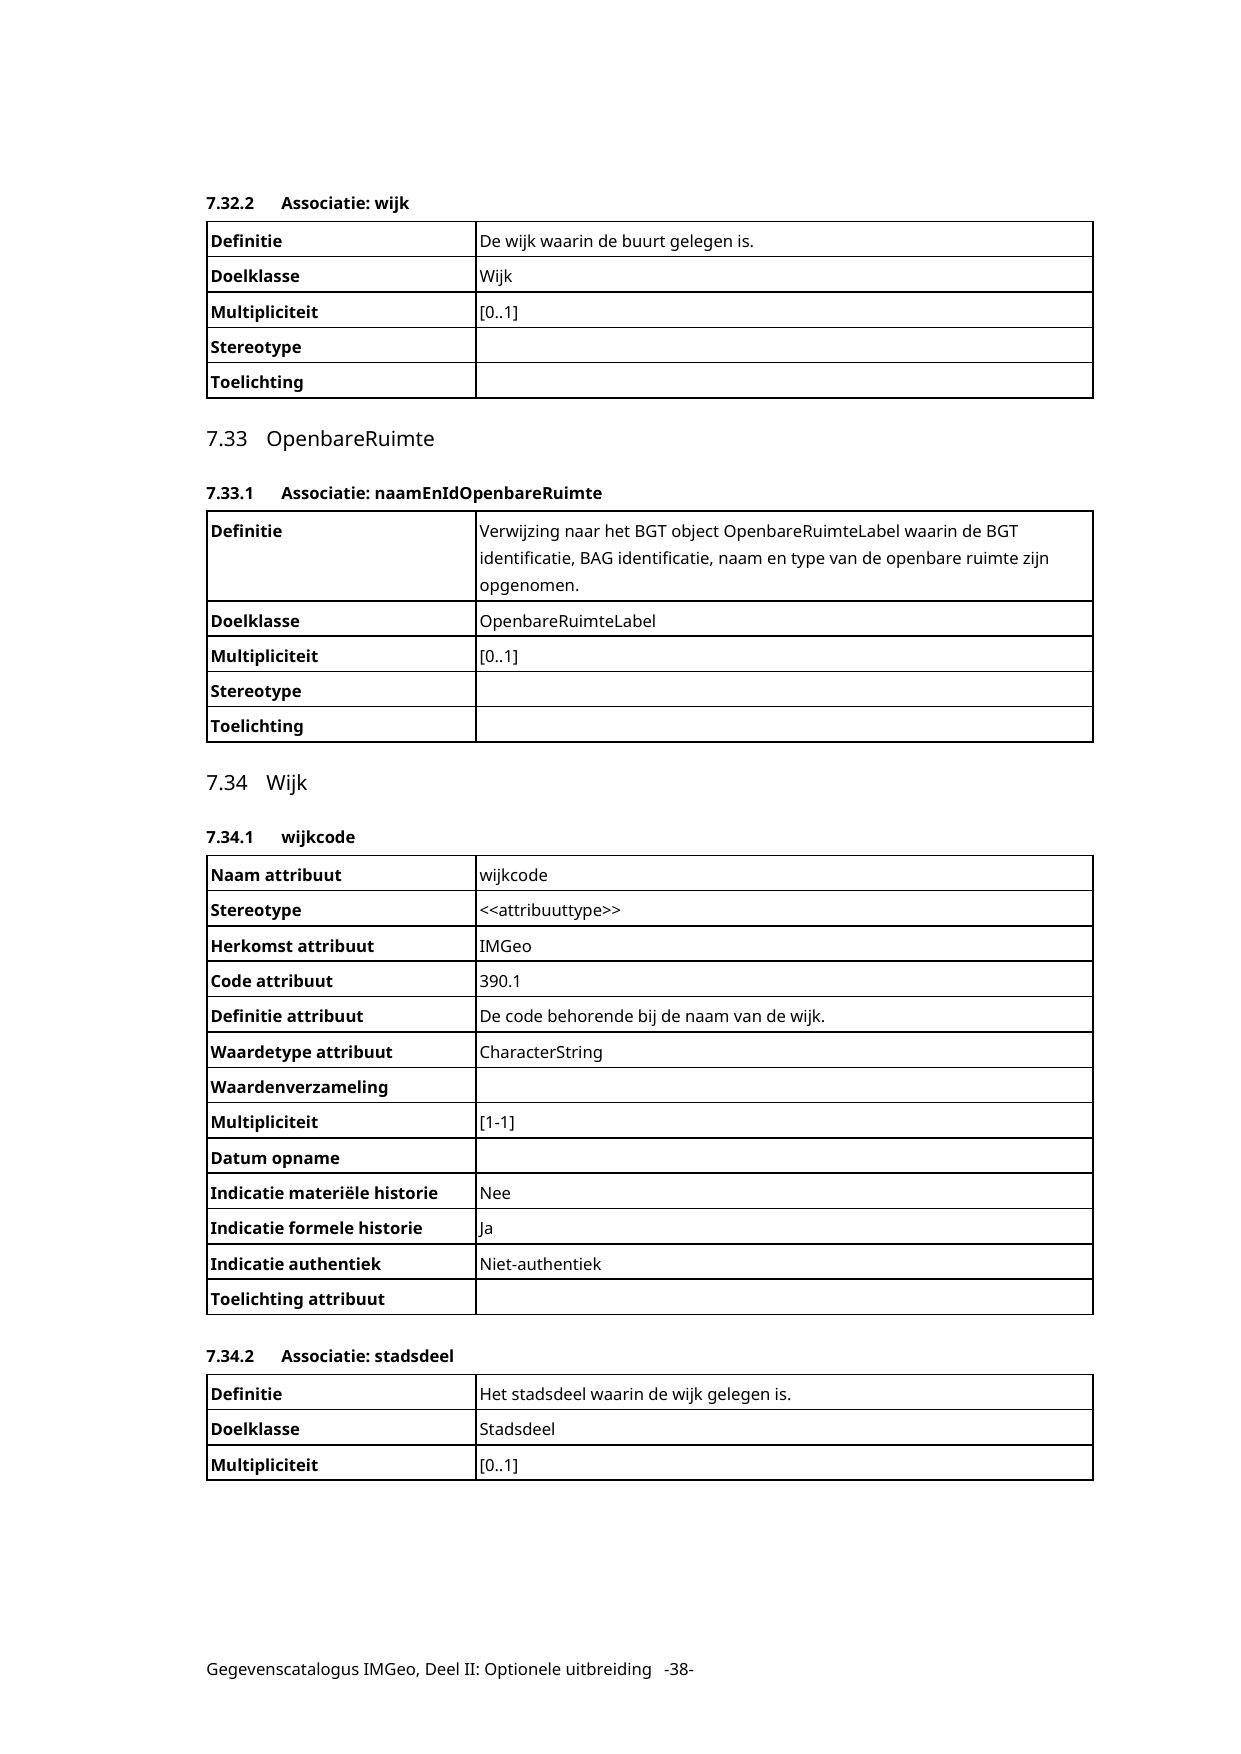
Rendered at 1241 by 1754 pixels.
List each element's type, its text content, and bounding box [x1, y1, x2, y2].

table_cell Stereotype [208, 891, 475, 925]
table_cell Stadsdeel [477, 1410, 1092, 1444]
table_cell Indicatie materiële historie [208, 1174, 475, 1208]
table_cell Niet-authentiek [477, 1245, 1092, 1278]
table_cell Definitie attribuut [208, 997, 475, 1031]
table_cell [477, 1139, 1092, 1172]
table_cell Wijk [477, 257, 1092, 291]
subtitle Wijk [206, 768, 1031, 796]
table_cell Waardetype attribuut [208, 1033, 475, 1066]
table_cell Datum opname [208, 1139, 475, 1172]
table_cell Nee [477, 1174, 1092, 1208]
table_header Definitie [208, 1375, 475, 1409]
table_cell Multipliciteit [208, 1103, 475, 1137]
table_cell Ja [477, 1209, 1092, 1243]
table_cell Multipliciteit [208, 1446, 475, 1479]
subtitle Associatie: stadsdeel [206, 1340, 1031, 1367]
table_cell Toelichting [208, 707, 475, 741]
subtitle Associatie: naamEnIdOpenbareRuimte [206, 477, 1031, 504]
table_cell Indicatie formele historie [208, 1209, 475, 1243]
table_header Naam attribuut [208, 856, 475, 890]
table_cell Doelklasse [208, 602, 475, 635]
table_cell Stereotype [208, 328, 475, 362]
table_cell De code behorende bij de naam van de wijk. [477, 997, 1092, 1031]
table_header wijkcode [477, 856, 1092, 890]
table_cell OpenbareRuimteLabel [477, 602, 1092, 635]
subtitle Associatie: wijk [206, 187, 1031, 214]
subtitle OpenbareRuimte [206, 424, 1031, 452]
table_cell [0..1] [477, 293, 1092, 326]
table_cell Doelklasse [208, 257, 475, 291]
table_cell CharacterString [477, 1033, 1092, 1066]
table_cell [477, 363, 1092, 397]
table_cell Doelklasse [208, 1410, 475, 1444]
table_header Het stadsdeel waarin de wijk gelegen is. [477, 1375, 1092, 1409]
table_cell Multipliciteit [208, 637, 475, 671]
table_cell [477, 707, 1092, 741]
table_cell [0..1] [477, 1446, 1092, 1479]
table_cell [477, 1068, 1092, 1102]
table_header Definitie [208, 222, 475, 256]
table_cell Toelichting [208, 363, 475, 397]
table_cell 390.1 [477, 962, 1092, 996]
table_cell Toelichting attribuut [208, 1280, 475, 1313]
table_cell [477, 328, 1092, 362]
table_cell [0..1] [477, 637, 1092, 671]
table_cell Herkomst attribuut [208, 927, 475, 960]
table_header Verwijzing naar het BGT object OpenbareRuimteLabel waarin de BGT identificatie, BAG identificatie, naam en type van de openbare ruimte zijn opgenomen. [477, 512, 1092, 600]
table_cell Waardenverzameling [208, 1068, 475, 1102]
table_cell [1-1] [477, 1103, 1092, 1137]
table_cell Code attribuut [208, 962, 475, 996]
table_header De wijk waarin de buurt gelegen is. [477, 222, 1092, 256]
table_cell Stereotype [208, 672, 475, 706]
subtitle wijkcode [206, 821, 1031, 848]
table_header Definitie [208, 512, 475, 600]
table_cell [477, 672, 1092, 706]
table_cell <<attribuuttype>> [477, 891, 1092, 925]
table_cell Multipliciteit [208, 293, 475, 326]
table_cell Indicatie authentiek [208, 1245, 475, 1278]
table_cell [477, 1280, 1092, 1313]
table_cell IMGeo [477, 927, 1092, 960]
